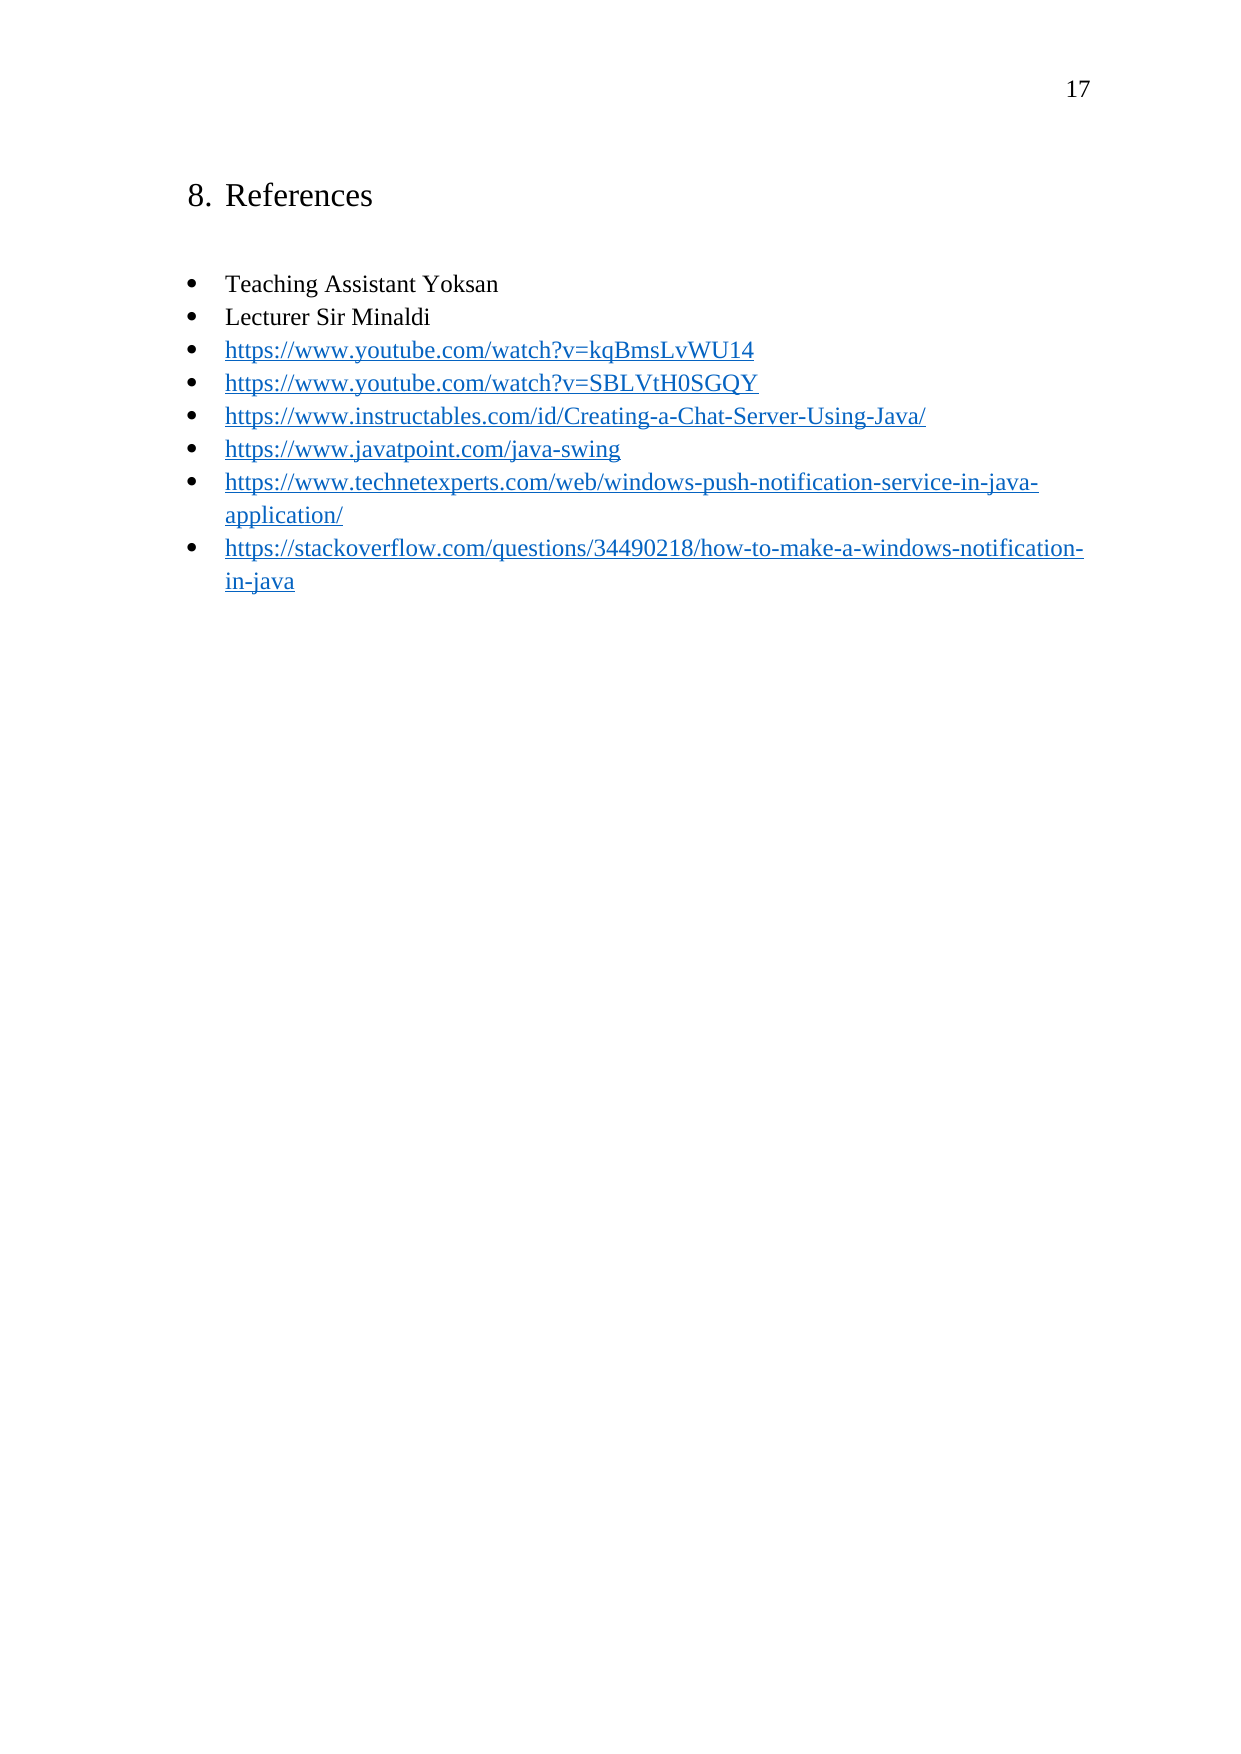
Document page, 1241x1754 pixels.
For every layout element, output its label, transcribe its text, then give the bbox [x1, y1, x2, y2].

list https://www.technetexperts.com/web/windows-push-notification-service-in-java-application/ [187, 467, 1090, 529]
subtitle References [187, 175, 1090, 213]
list https://www.instructables.com/id/Creating-a-Chat-Server-Using-Java/ [187, 401, 1090, 429]
list Teaching Assistant Yoksan [187, 269, 1090, 297]
list Lecturer Sir Minaldi [187, 302, 1090, 331]
list https://www.youtube.com/watch?v=kqBmsLvWU14 [187, 335, 1090, 363]
list https://www.javatpoint.com/java-swing [187, 434, 1090, 463]
list https://stackoverflow.com/questions/34490218/how-to-make-a-windows-notification-in-java [187, 533, 1090, 595]
list https://www.youtube.com/watch?v=SBLVtH0SGQY [187, 368, 1090, 397]
